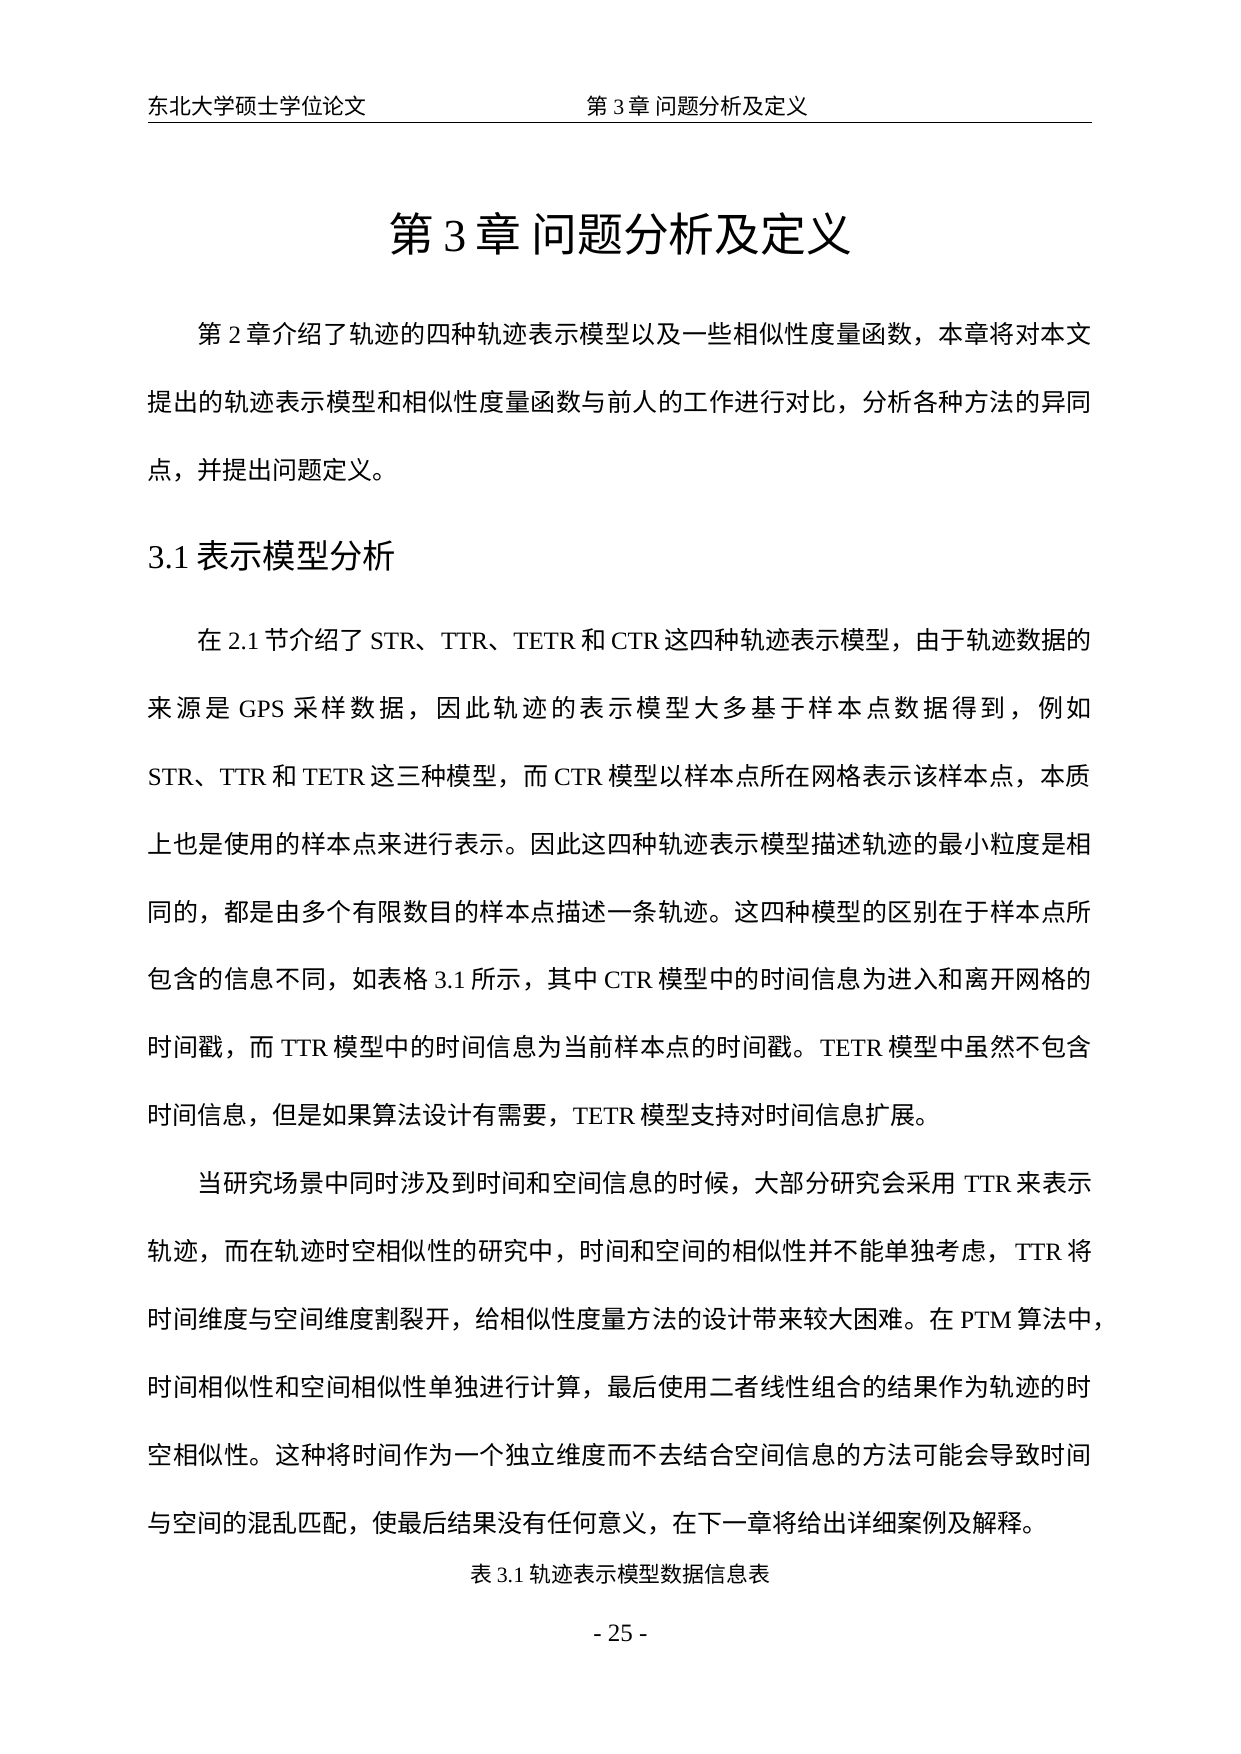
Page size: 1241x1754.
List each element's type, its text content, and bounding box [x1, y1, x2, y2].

text 第2章介绍了轨迹的四种轨迹表示模型以及一些相似性度量函数，本章将对本文提出的轨迹表示模型和相似性度量函数与前人的工作进行对比，分析各种方法的异同点，并提出问题定义。 [148, 299, 1092, 503]
text 表3.1 轨迹表示模型数据信息表 [148, 1555, 1092, 1589]
subtitle 3.1表示模型分析 [148, 520, 1092, 588]
text 在2.1节介绍了STR、TTR、TETR和CTR这四种轨迹表示模型，由于轨迹数据的来源是GPS采样数据，因此轨迹的表示模型大多基于样本点数据得到，例如STR、TTR和TETR这三种模型，而CTR模型以样本点所在网格表示该样本点，本质上也是使用的样本点来进行表示。因此这四种轨迹表示模型描述轨迹的最小粒度是相同的，都是由多个有限数目的样本点描述一条轨迹。这四种模型的区别在于样本点所包含的信息不同，如表格3.1所示，其中CTR模型中的时间信息为进入和离开网格的时间戳，而TTR模型中的时间信息为当前样本点的时间戳。TETR模型中虽然不包含时间信息，但是如果算法设计有需要，TETR模型支持对时间信息扩展。 [148, 604, 1092, 1148]
subtitle 第3章 问题分析及定义 [148, 197, 1092, 265]
text 当研究场景中同时涉及到时间和空间信息的时候，大部分研究会采用TTR来表示轨迹，而在轨迹时空相似性的研究中，时间和空间的相似性并不能单独考虑，TTR将时间维度与空间维度割裂开，给相似性度量方法的设计带来较大困难。在PTM算法中，时间相似性和空间相似性单独进行计算，最后使用二者线性组合的结果作为轨迹的时空相似性。这种将时间作为一个独立维度而不去结合空间信息的方法可能会导致时间与空间的混乱匹配，使最后结果没有任何意义，在下一章将给出详细案例及解释。 [148, 1148, 1092, 1555]
